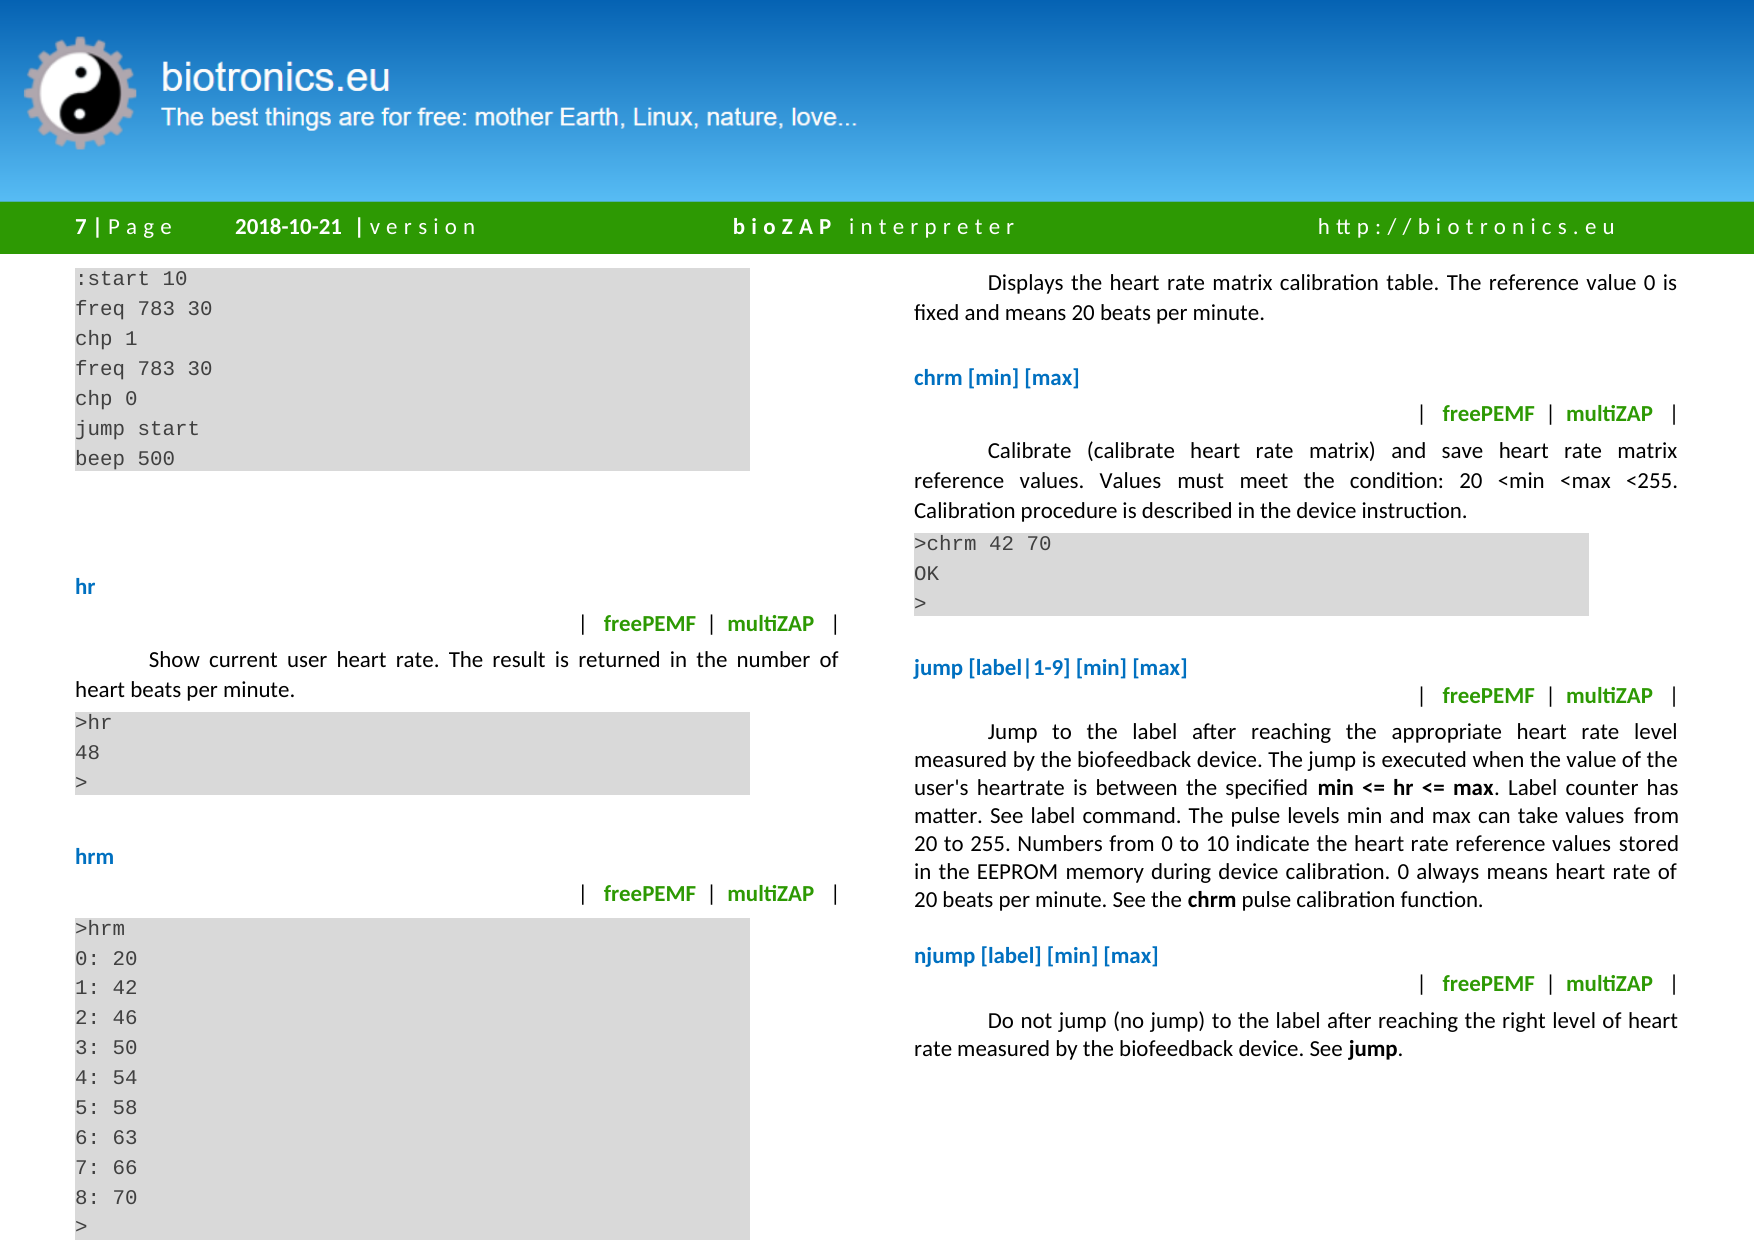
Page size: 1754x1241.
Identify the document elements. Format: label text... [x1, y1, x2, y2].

text freq 783 30 [75, 358, 750, 382]
text | freePEMF | multiZAP | [914, 681, 1679, 709]
text 0: 20 [75, 947, 750, 971]
text 7: 66 [75, 1157, 750, 1180]
text | freePEMF | multiZAP | [914, 399, 1679, 427]
text | freePEMF | multiZAP | [75, 879, 840, 907]
text 4: 54 [75, 1067, 750, 1091]
text chrm [min] [max] [914, 363, 1679, 391]
text beep 500 [75, 448, 750, 471]
text Calibrate (calibrate heart rate matrix) and save heart rate matrix reference values. Values ​​must meet the condition: 20 <min <max <255. Calibration procedure is described in the device instruction. [914, 436, 1679, 524]
text freq 783 30 [75, 298, 750, 322]
text > [914, 593, 1589, 616]
text njump [label] [min] [max] [914, 941, 1679, 969]
text > [75, 1217, 750, 1240]
text chp 1 [75, 328, 750, 352]
text | freePEMF | multiZAP | [75, 609, 840, 637]
text hrm [75, 842, 840, 871]
picture [0, 0, 1754, 254]
text 3: 50 [75, 1037, 750, 1061]
text Displays the heart rate matrix calibration table. The reference value 0 is fixed and means 20 beats per minute. [914, 268, 1679, 326]
text | freePEMF | multiZAP | [914, 969, 1679, 997]
text jump [label|1-9] [min] [max] [914, 653, 1679, 681]
text :start 10 [75, 268, 750, 292]
text chp 0 [75, 388, 750, 412]
text 6: 63 [75, 1127, 750, 1151]
text Jump to the label after reaching the appropriate heart rate level measured by the biofeedback device. The jump is executed when the value of the user's heartrate is between the specified min <= hr <= max. Label counter has matter. See label command. The pulse levels min and max can take values ​​from 20 to 255. Numbers from 0 to 10 indicate the heart rate reference values ​​stored in the EEPROM memory during device calibration. 0 always means heart rate of 20 beats per minute. See the chrm pulse calibration function. [914, 717, 1679, 913]
text 5: 58 [75, 1097, 750, 1121]
text 8: 70 [75, 1187, 750, 1210]
text >chrm 42 70 [914, 533, 1589, 556]
text OK [914, 563, 1589, 586]
text Show current user heart rate. The result is returned in the number of heart beats per minute. [75, 645, 840, 703]
text 2: 46 [75, 1007, 750, 1031]
text jump start [75, 418, 750, 441]
text hr [75, 572, 840, 600]
text >hrm [75, 918, 750, 941]
text 48 [75, 742, 750, 766]
text > [75, 772, 750, 795]
text >hr [75, 712, 750, 736]
text Do not jump (no jump) to the label after reaching the right level of heart rate measured by the biofeedback device. See jump. [914, 1006, 1679, 1062]
text 1: 42 [75, 977, 750, 1001]
